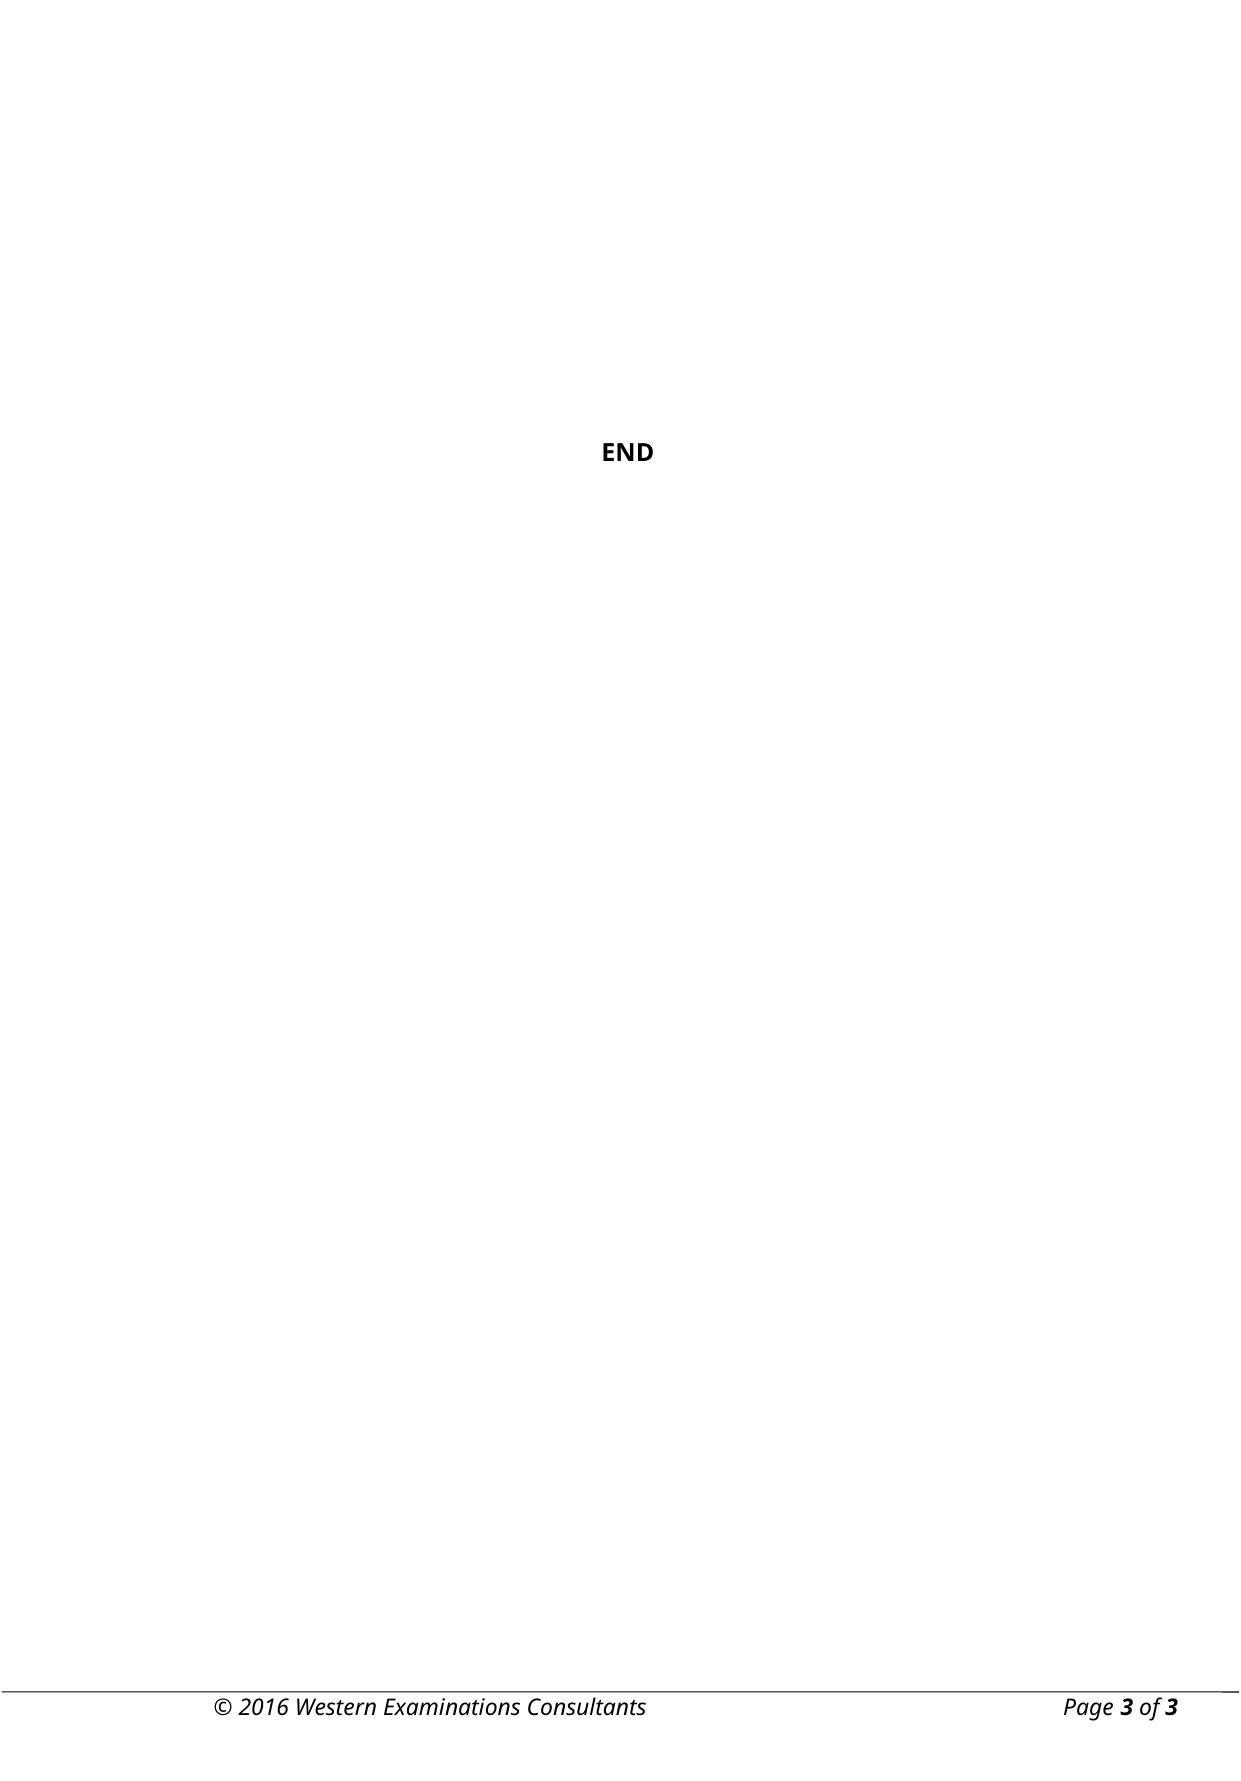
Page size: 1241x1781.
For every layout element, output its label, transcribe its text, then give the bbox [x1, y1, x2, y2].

text END [75, 435, 1180, 469]
